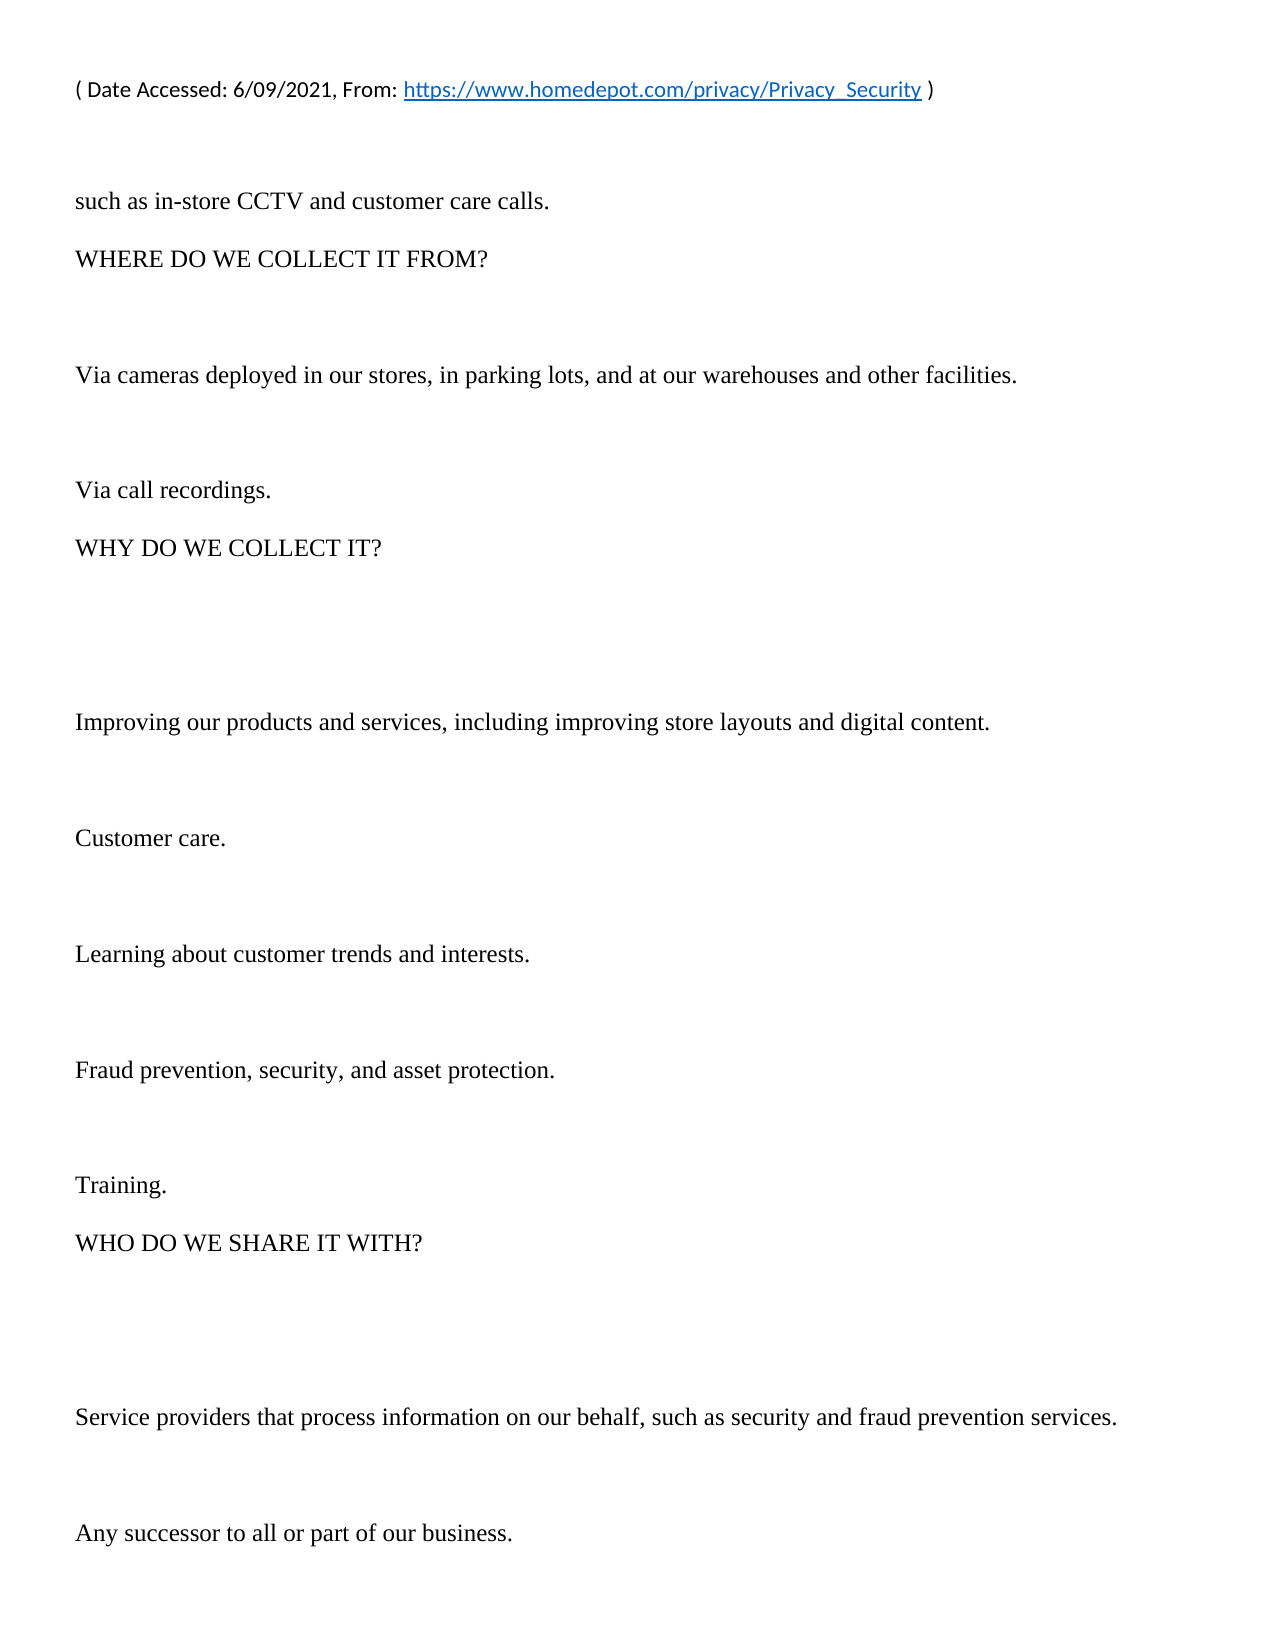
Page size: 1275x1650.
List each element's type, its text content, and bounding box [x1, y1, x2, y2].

text Training. [75, 1171, 1200, 1199]
text Learning about customer trends and interests. [75, 939, 1200, 968]
text Fraud prevention, security, and asset protection. [75, 1055, 1200, 1083]
text Service providers that process information on our behalf, such as security and fraud prevention services. [75, 1402, 1200, 1431]
text Any successor to all or part of our business. [75, 1518, 1200, 1547]
text Improving our products and services, including improving store layouts and digital content. [75, 707, 1200, 736]
text WHY DO WE COLLECT IT? [75, 533, 1200, 562]
text Via cameras deployed in our stores, in parking lots, and at our warehouses and other facilities. [75, 360, 1200, 388]
text WHERE DO WE COLLECT IT FROM? [75, 244, 1200, 273]
text Via call recordings. [75, 476, 1200, 504]
text WHO DO WE SHARE IT WITH? [75, 1228, 1200, 1257]
text Customer care. [75, 823, 1200, 852]
text such as in-store CCTV and customer care calls. [75, 186, 1200, 215]
